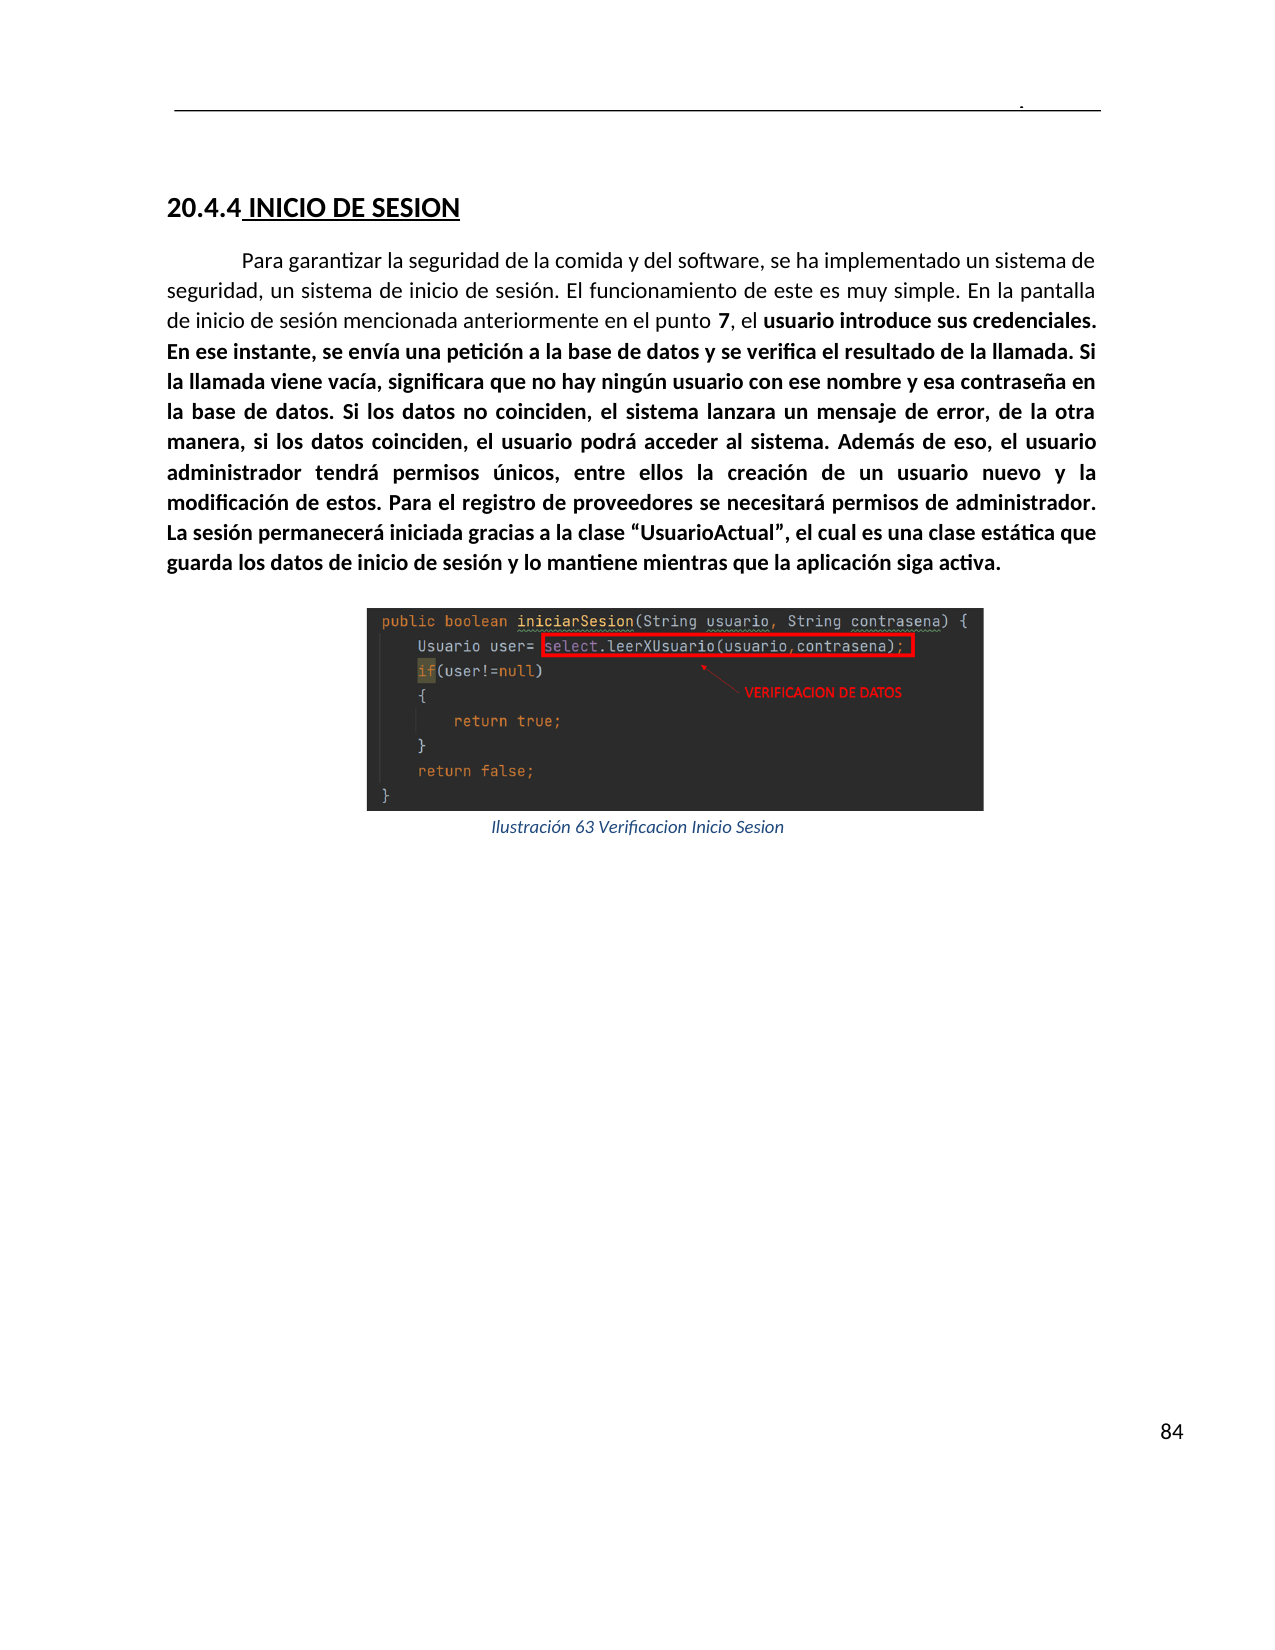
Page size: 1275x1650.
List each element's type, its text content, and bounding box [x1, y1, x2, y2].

text Para garantizar la seguridad de la comida y del software, se ha implementado un sistema de seguridad, un sistema de inicio de sesión. El funcionamiento de este es muy simple. En la pantalla de inicio de sesión mencionada anteriormente en el punto 7, el usuario introduce sus credenciales. En ese instante, se envía una petición a la base de datos y se verifica el resultado de la llamada. Si la llamada viene vacía, significara que no hay ningún usuario con ese nombre y esa contraseña en la base de datos. Si los datos no coinciden, el sistema lanzara un mensaje de error, de la otra manera, si los datos coinciden, el usuario podrá acceder al sistema. Además de eso, el usuario administrador tendrá permisos únicos, entre ellos la creación de un usuario nuevo y la modificación de estos. Para el registro de proveedores se necesitará permisos de administrador. La sesión permanecerá iniciada gracias a la clase “UsuarioActual”, el cual es una clase estática que guarda los datos de inicio de sesión y lo mantiene mientras que la aplicación siga activa. [167, 246, 1098, 576]
subtitle INICIO DE SESION [167, 189, 1183, 225]
picture [366, 608, 984, 811]
